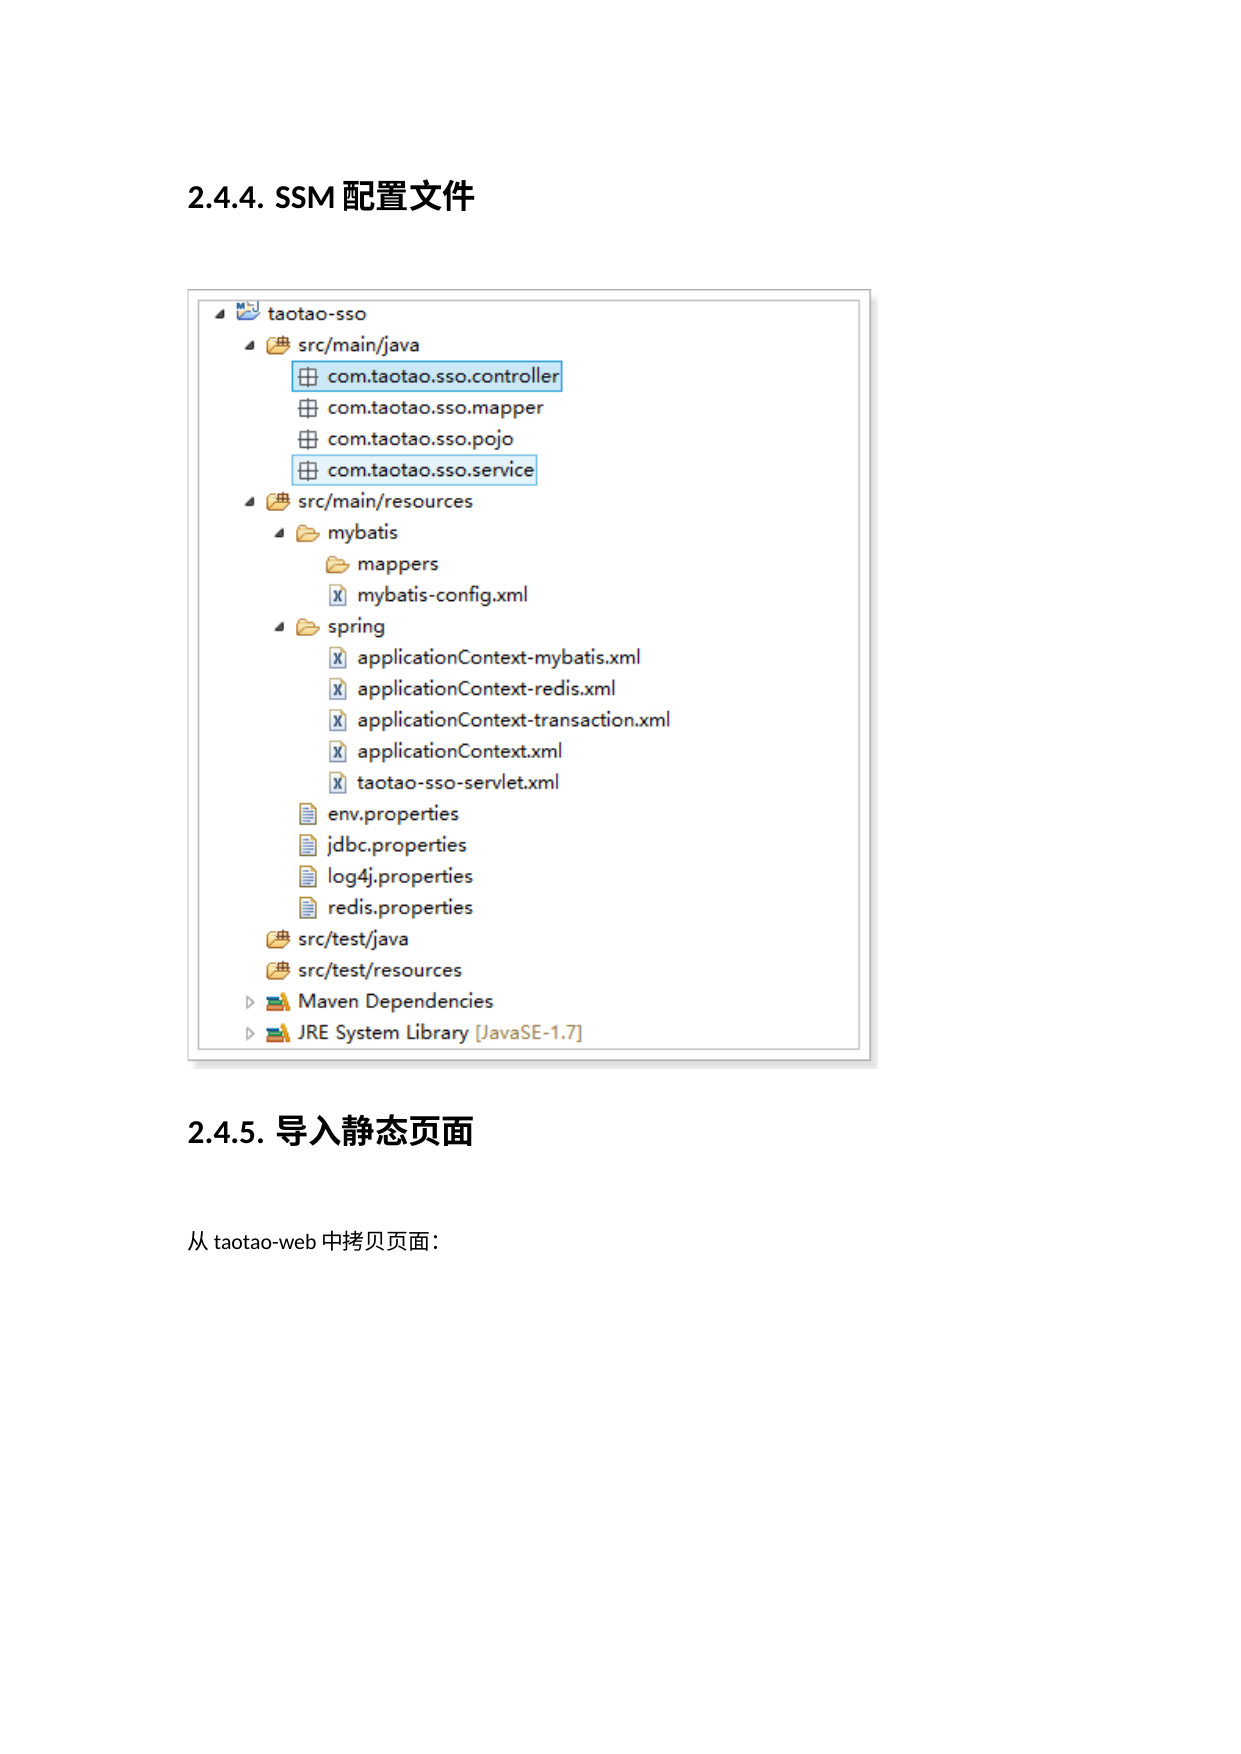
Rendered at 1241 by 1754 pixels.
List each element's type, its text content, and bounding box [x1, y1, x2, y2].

subtitle 导入静态页面 [187, 1096, 1053, 1161]
subtitle SSM配置文件 [187, 162, 1053, 227]
text 从taotao-web中拷贝页面： [187, 1223, 1053, 1256]
picture [187, 289, 879, 1069]
